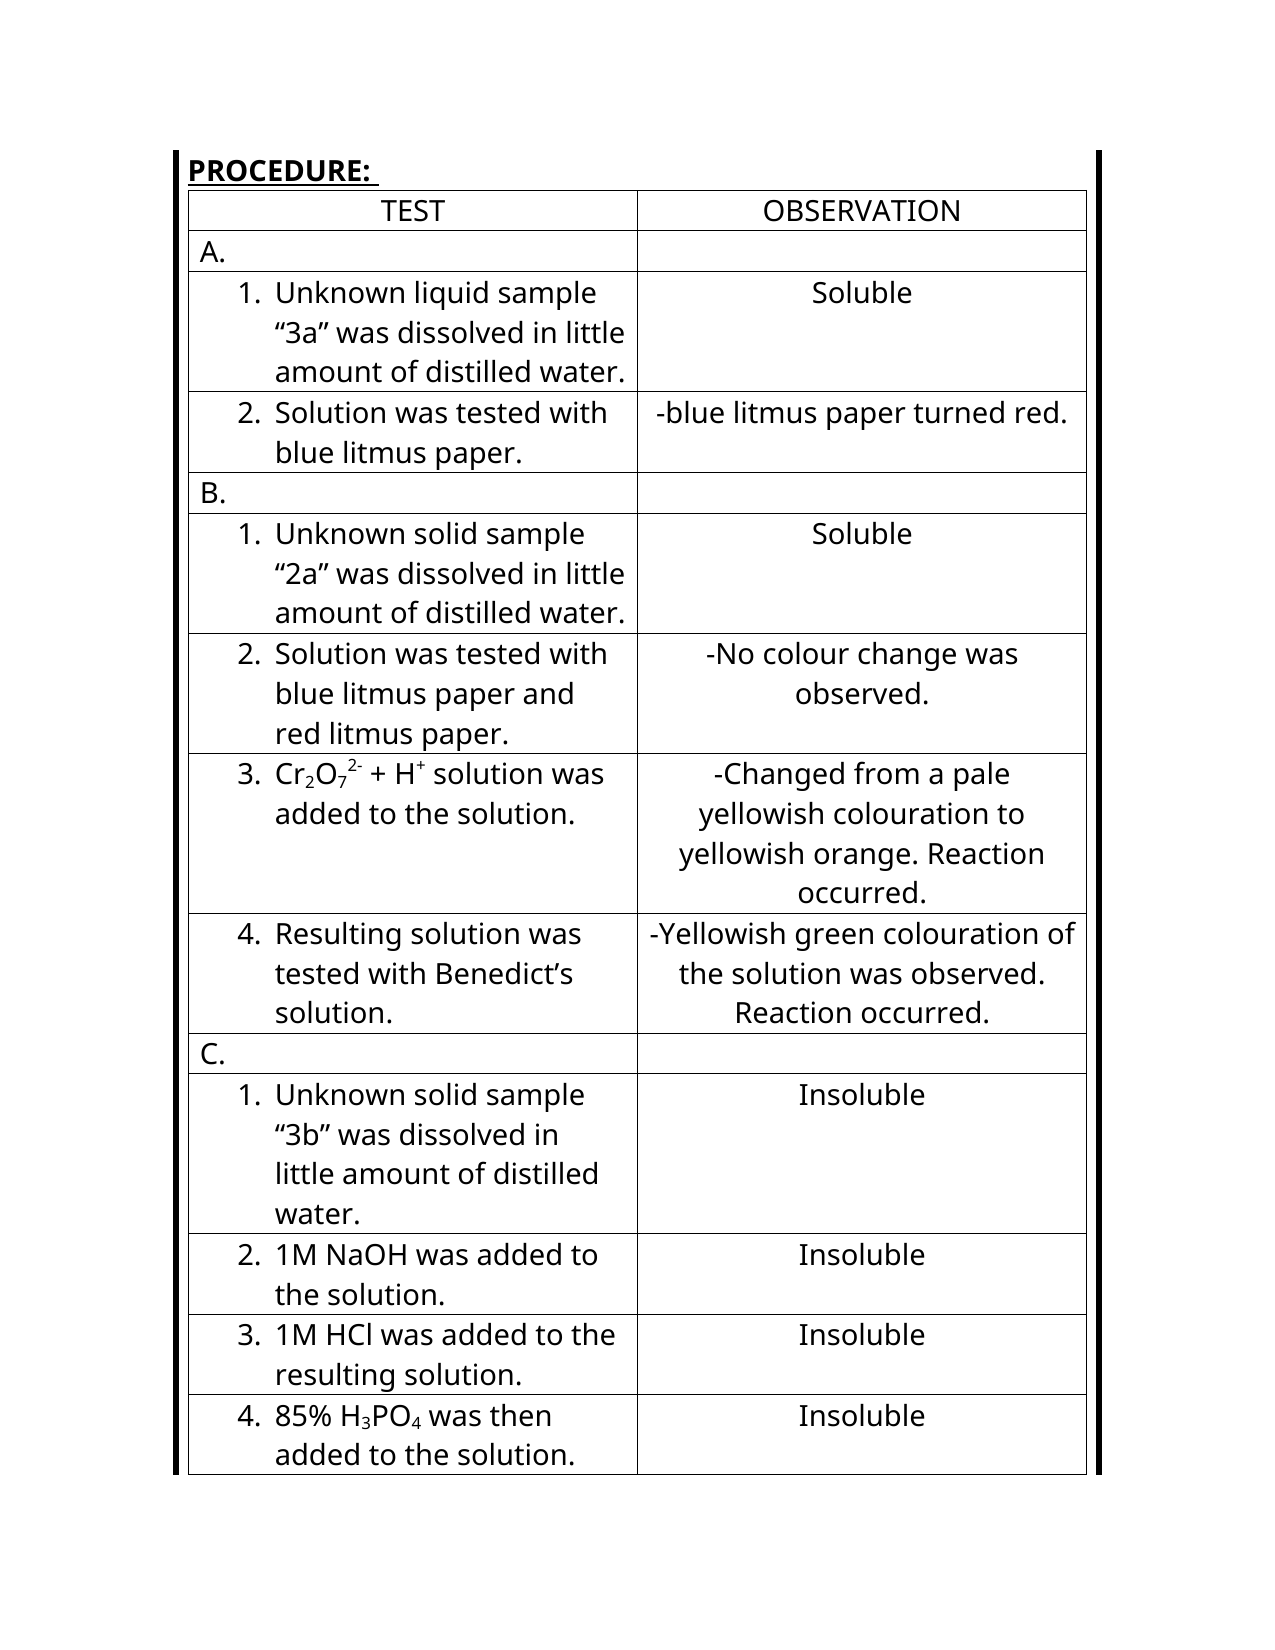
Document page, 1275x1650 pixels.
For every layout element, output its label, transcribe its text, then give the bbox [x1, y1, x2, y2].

table_cell PROCEDURE: [179, 150, 1096, 1475]
